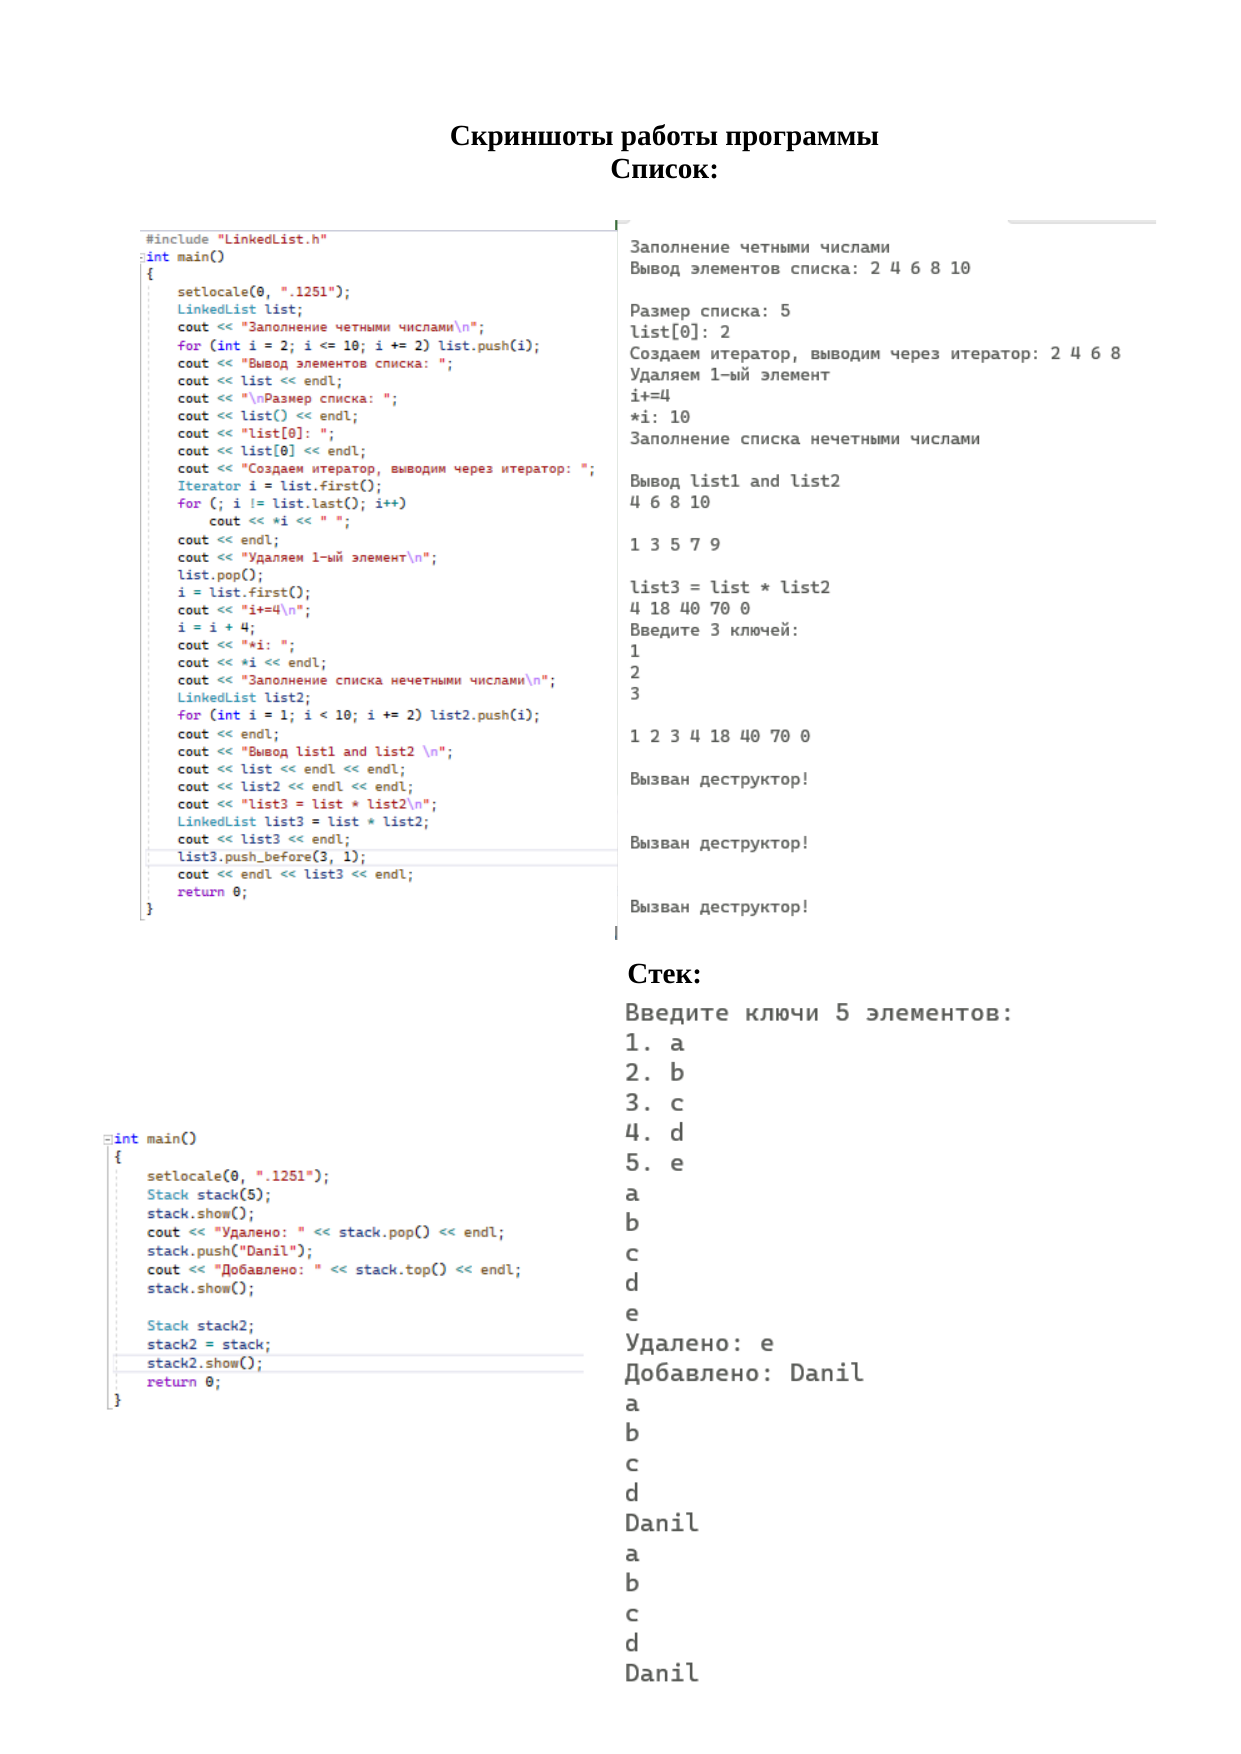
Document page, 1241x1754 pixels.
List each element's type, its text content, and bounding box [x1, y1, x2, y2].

text Скриншоты работы программы [177, 118, 1152, 152]
text Cтек: [177, 957, 1152, 990]
picture [103, 1122, 584, 1440]
picture [140, 220, 1157, 940]
picture [615, 992, 1124, 1704]
text Список: [177, 152, 1152, 185]
